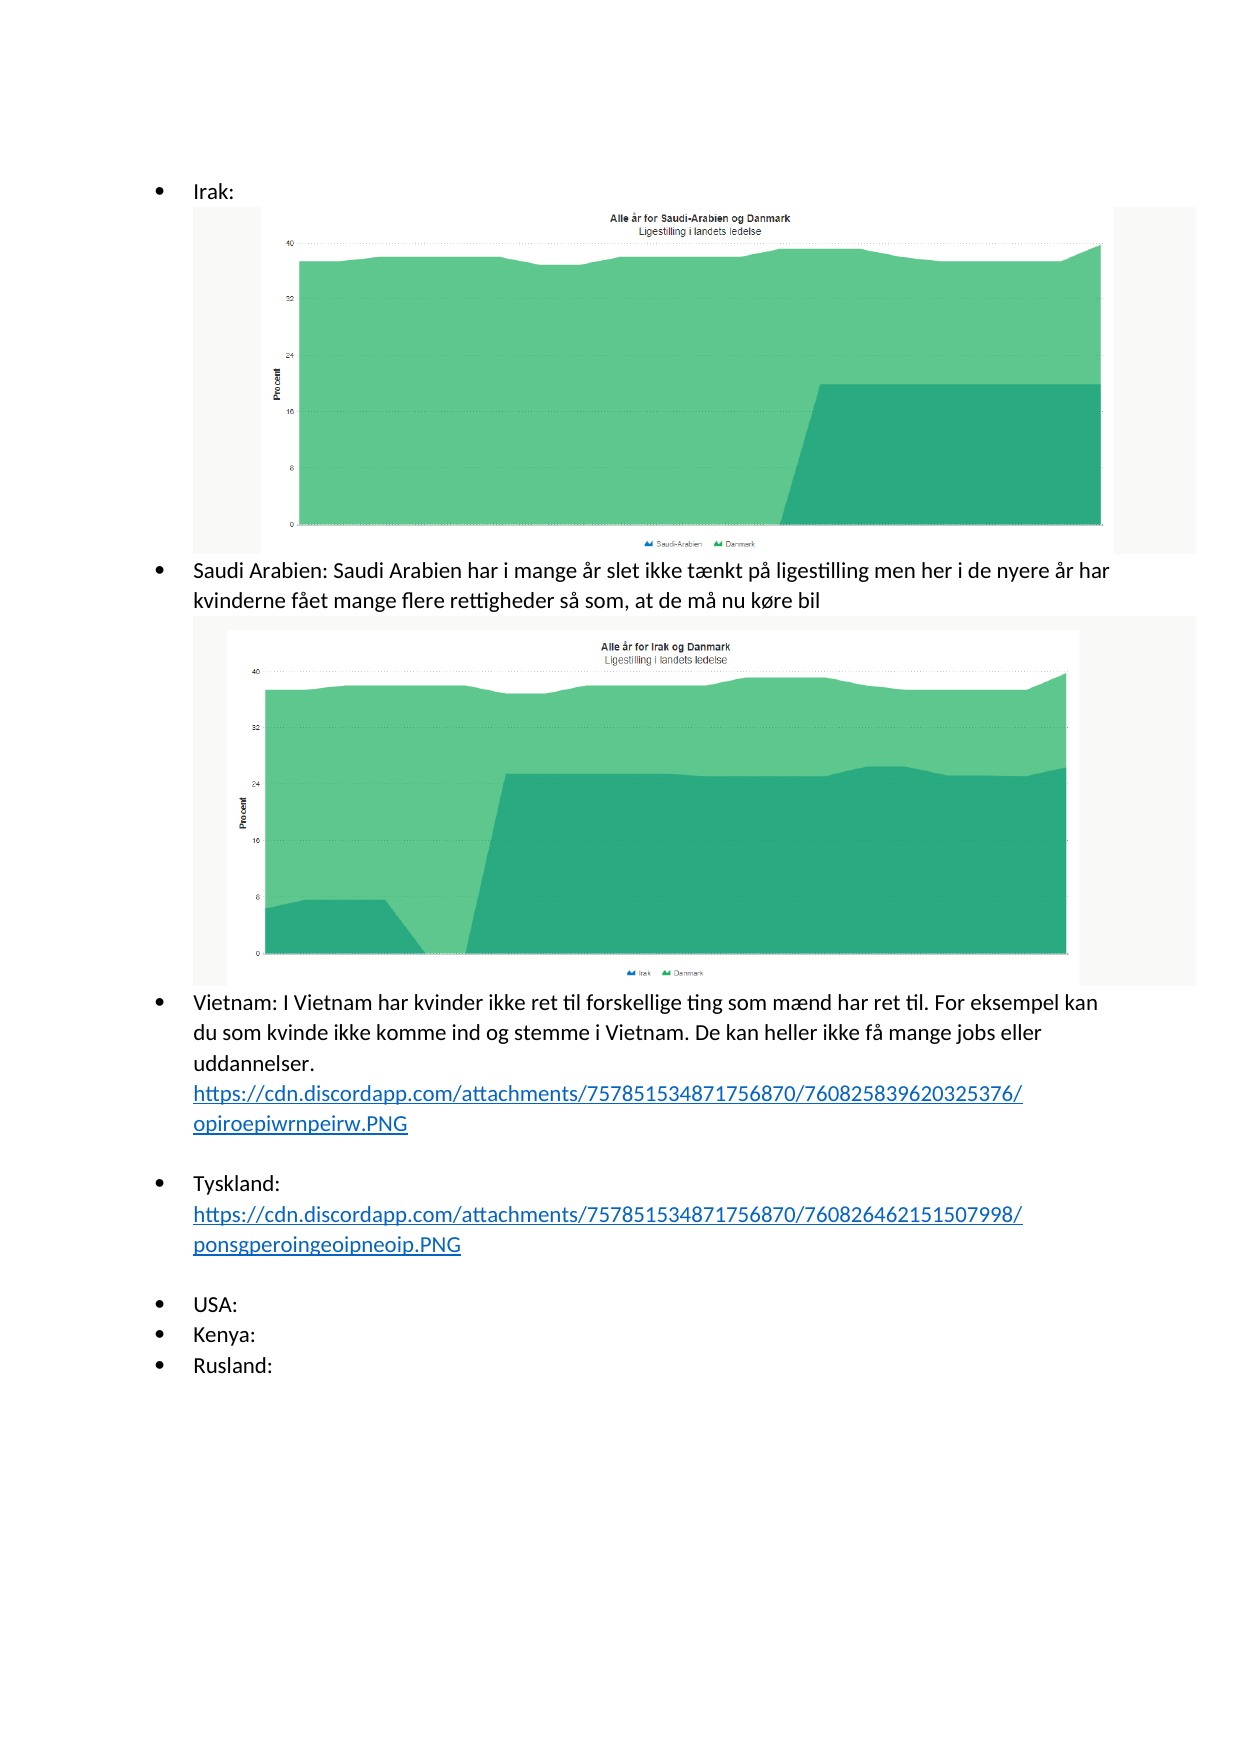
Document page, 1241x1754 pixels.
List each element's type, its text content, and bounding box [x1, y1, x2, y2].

list USA: [156, 1290, 1122, 1318]
list Kenya: [156, 1321, 1122, 1348]
list Tyskland: [156, 1169, 1122, 1197]
list https://cdn.discordapp.com/attachments/757851534871756870/760825839620325376/opiroepiwrnpeirw.PNG [193, 1079, 1122, 1137]
list https://cdn.discordapp.com/attachments/757851534871756870/760826462151507998/ponsgperoingeoipneoip.PNG [193, 1200, 1122, 1258]
picture [193, 616, 1197, 986]
list Vietnam: I Vietnam har kvinder ikke ret til forskellige ting som mænd har ret til. For eksempel kan du som kvinde ikke komme ind og stemme i Vietnam. De kan heller ikke få mange jobs eller uddannelser. [156, 988, 1122, 1077]
list Rusland: [156, 1351, 1122, 1379]
picture [193, 207, 1197, 554]
